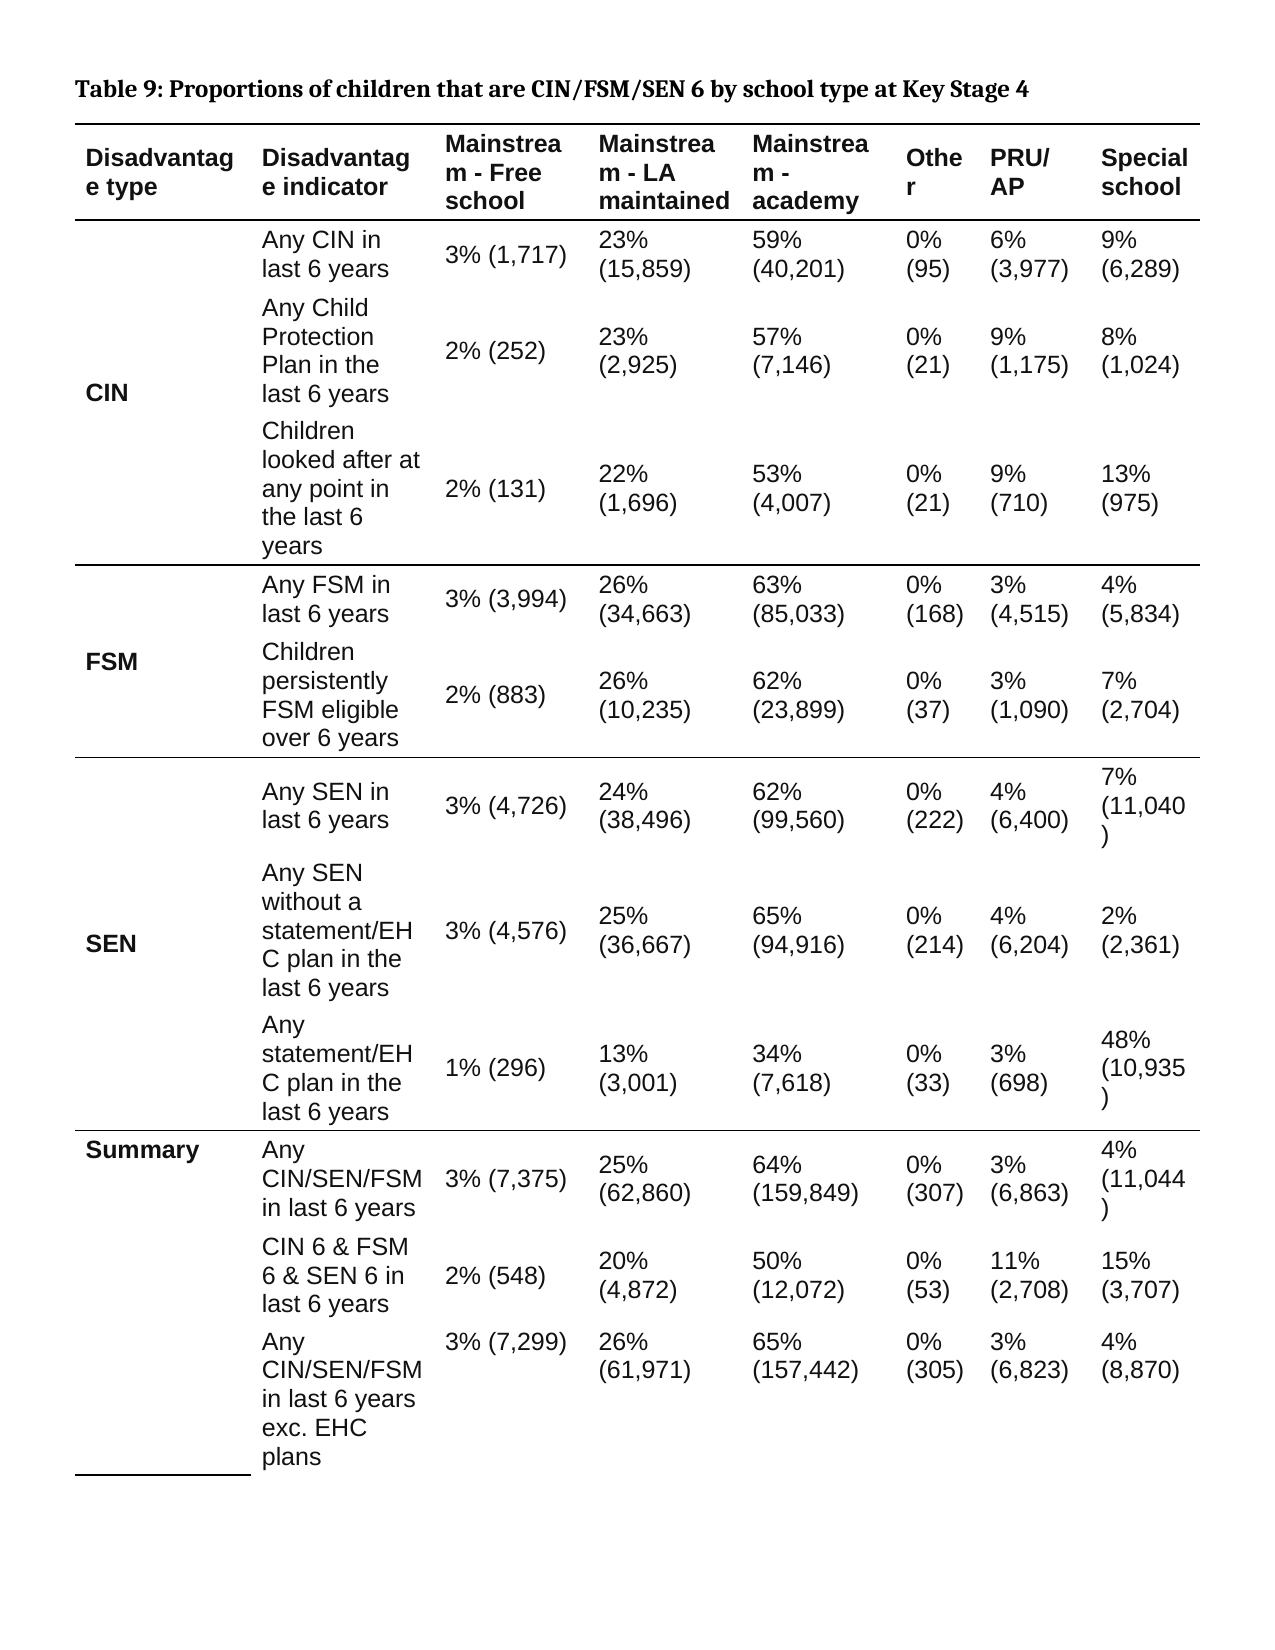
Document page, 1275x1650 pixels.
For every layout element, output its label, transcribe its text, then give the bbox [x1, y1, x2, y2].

table_header Mainstream - academy [742, 125, 895, 219]
table_cell SEN [75, 758, 251, 1129]
table_cell 0% (214) [895, 853, 979, 1006]
table_cell 26% (10,235) [588, 631, 742, 756]
table_cell Children looked after at any point in the last 6 years [251, 412, 434, 564]
table_cell 2% (131) [434, 412, 588, 564]
table_cell 2% (2,361) [1090, 853, 1200, 1006]
table_cell 0% (305) [895, 1322, 979, 1474]
table_cell 4% (8,870) [1090, 1322, 1200, 1474]
table_cell 23% (15,859) [588, 221, 742, 287]
table_cell 8% (1,024) [1090, 287, 1200, 412]
table_cell 0% (21) [895, 412, 979, 564]
table_cell 11% (2,708) [980, 1226, 1090, 1322]
table_header Disadvantage type [75, 125, 251, 219]
table_cell 26% (34,663) [588, 566, 742, 631]
table_cell CIN [75, 221, 251, 564]
table_header Other [895, 125, 979, 219]
table_cell 57% (7,146) [742, 287, 895, 412]
table_cell Any statement/EHC plan in the last 6 years [251, 1006, 434, 1129]
table_cell 4% (5,834) [1090, 566, 1200, 631]
table_cell Any CIN/SEN/FSM in last 6 years exc. EHC plans [251, 1322, 434, 1474]
table_cell 25% (62,860) [588, 1131, 742, 1226]
table_cell 4% (11,044) [1090, 1131, 1200, 1226]
table_cell 0% (33) [895, 1006, 979, 1129]
table_cell 22% (1,696) [588, 412, 742, 564]
table_cell 3% (1,717) [434, 221, 588, 287]
table_cell Any SEN in last 6 years [251, 758, 434, 852]
table_cell 0% (21) [895, 287, 979, 412]
table_cell 7% (11,040) [1090, 758, 1200, 852]
table_cell 3% (6,823) [980, 1322, 1090, 1474]
table_cell 3% (698) [980, 1006, 1090, 1129]
table_cell 2% (252) [434, 287, 588, 412]
table_cell 62% (99,560) [742, 758, 895, 852]
table_cell 3% (4,576) [434, 853, 588, 1006]
table_header Disadvantage indicator [251, 125, 434, 219]
table_cell 0% (53) [895, 1226, 979, 1322]
table_cell 50% (12,072) [742, 1226, 895, 1322]
table_cell Any CIN/SEN/FSM in last 6 years [251, 1131, 434, 1226]
table_cell Any SEN without a statement/EHC plan in the last 6 years [251, 853, 434, 1006]
table_cell 2% (883) [434, 631, 588, 756]
table_cell 64% (159,849) [742, 1131, 895, 1226]
table_cell 4% (6,400) [980, 758, 1090, 852]
table_cell CIN 6 & FSM 6 & SEN 6 in last 6 years [251, 1226, 434, 1322]
table_cell 1% (296) [434, 1006, 588, 1129]
table_cell 59% (40,201) [742, 221, 895, 287]
table_cell 13% (3,001) [588, 1006, 742, 1129]
table_cell 23% (2,925) [588, 287, 742, 412]
table_cell 65% (157,442) [742, 1322, 895, 1474]
table_cell 2% (548) [434, 1226, 588, 1322]
table_cell 3% (4,515) [980, 566, 1090, 631]
table_cell 34% (7,618) [742, 1006, 895, 1129]
table_cell 0% (222) [895, 758, 979, 852]
table_cell 0% (95) [895, 221, 979, 287]
table_cell 48% (10,935) [1090, 1006, 1200, 1129]
table_cell 3% (1,090) [980, 631, 1090, 756]
table_cell Any FSM in last 6 years [251, 566, 434, 631]
table_cell 3% (4,726) [434, 758, 588, 852]
table_cell 0% (37) [895, 631, 979, 756]
table_cell 3% (7,375) [434, 1131, 588, 1226]
table_cell 3% (6,863) [980, 1131, 1090, 1226]
table_header Special school [1090, 125, 1200, 219]
table_cell 24% (38,496) [588, 758, 742, 852]
table_cell 65% (94,916) [742, 853, 895, 1006]
table_header Mainstream - Free school [434, 125, 588, 219]
table_cell 53% (4,007) [742, 412, 895, 564]
table_cell 13% (975) [1090, 412, 1200, 564]
table_cell 62% (23,899) [742, 631, 895, 756]
table_cell Any CIN in last 6 years [251, 221, 434, 287]
table_cell 9% (1,175) [980, 287, 1090, 412]
table_cell 6% (3,977) [980, 221, 1090, 287]
table_cell Summary [75, 1131, 251, 1474]
table_cell Any Child Protection Plan in the last 6 years [251, 287, 434, 412]
table_cell 20% (4,872) [588, 1226, 742, 1322]
table_cell Children persistently FSM eligible over 6 years [251, 631, 434, 756]
table_cell 25% (36,667) [588, 853, 742, 1006]
table_header Mainstream - LA maintained [588, 125, 742, 219]
table_cell 4% (6,204) [980, 853, 1090, 1006]
table_cell 3% (7,299) [434, 1322, 588, 1474]
table_cell 0% (307) [895, 1131, 979, 1226]
table_header PRU/AP [980, 125, 1090, 219]
table_cell FSM [75, 566, 251, 756]
table_cell 9% (6,289) [1090, 221, 1200, 287]
table_cell 3% (3,994) [434, 566, 588, 631]
table_cell 26% (61,971) [588, 1322, 742, 1474]
table_cell 15% (3,707) [1090, 1226, 1200, 1322]
text Table 9: Proportions of children that are CIN/FSM/SEN 6 by school type at Key Stage 4 [75, 75, 1200, 104]
table_cell 63% (85,033) [742, 566, 895, 631]
table_cell 9% (710) [980, 412, 1090, 564]
table_cell 7% (2,704) [1090, 631, 1200, 756]
table_cell 0% (168) [895, 566, 979, 631]
